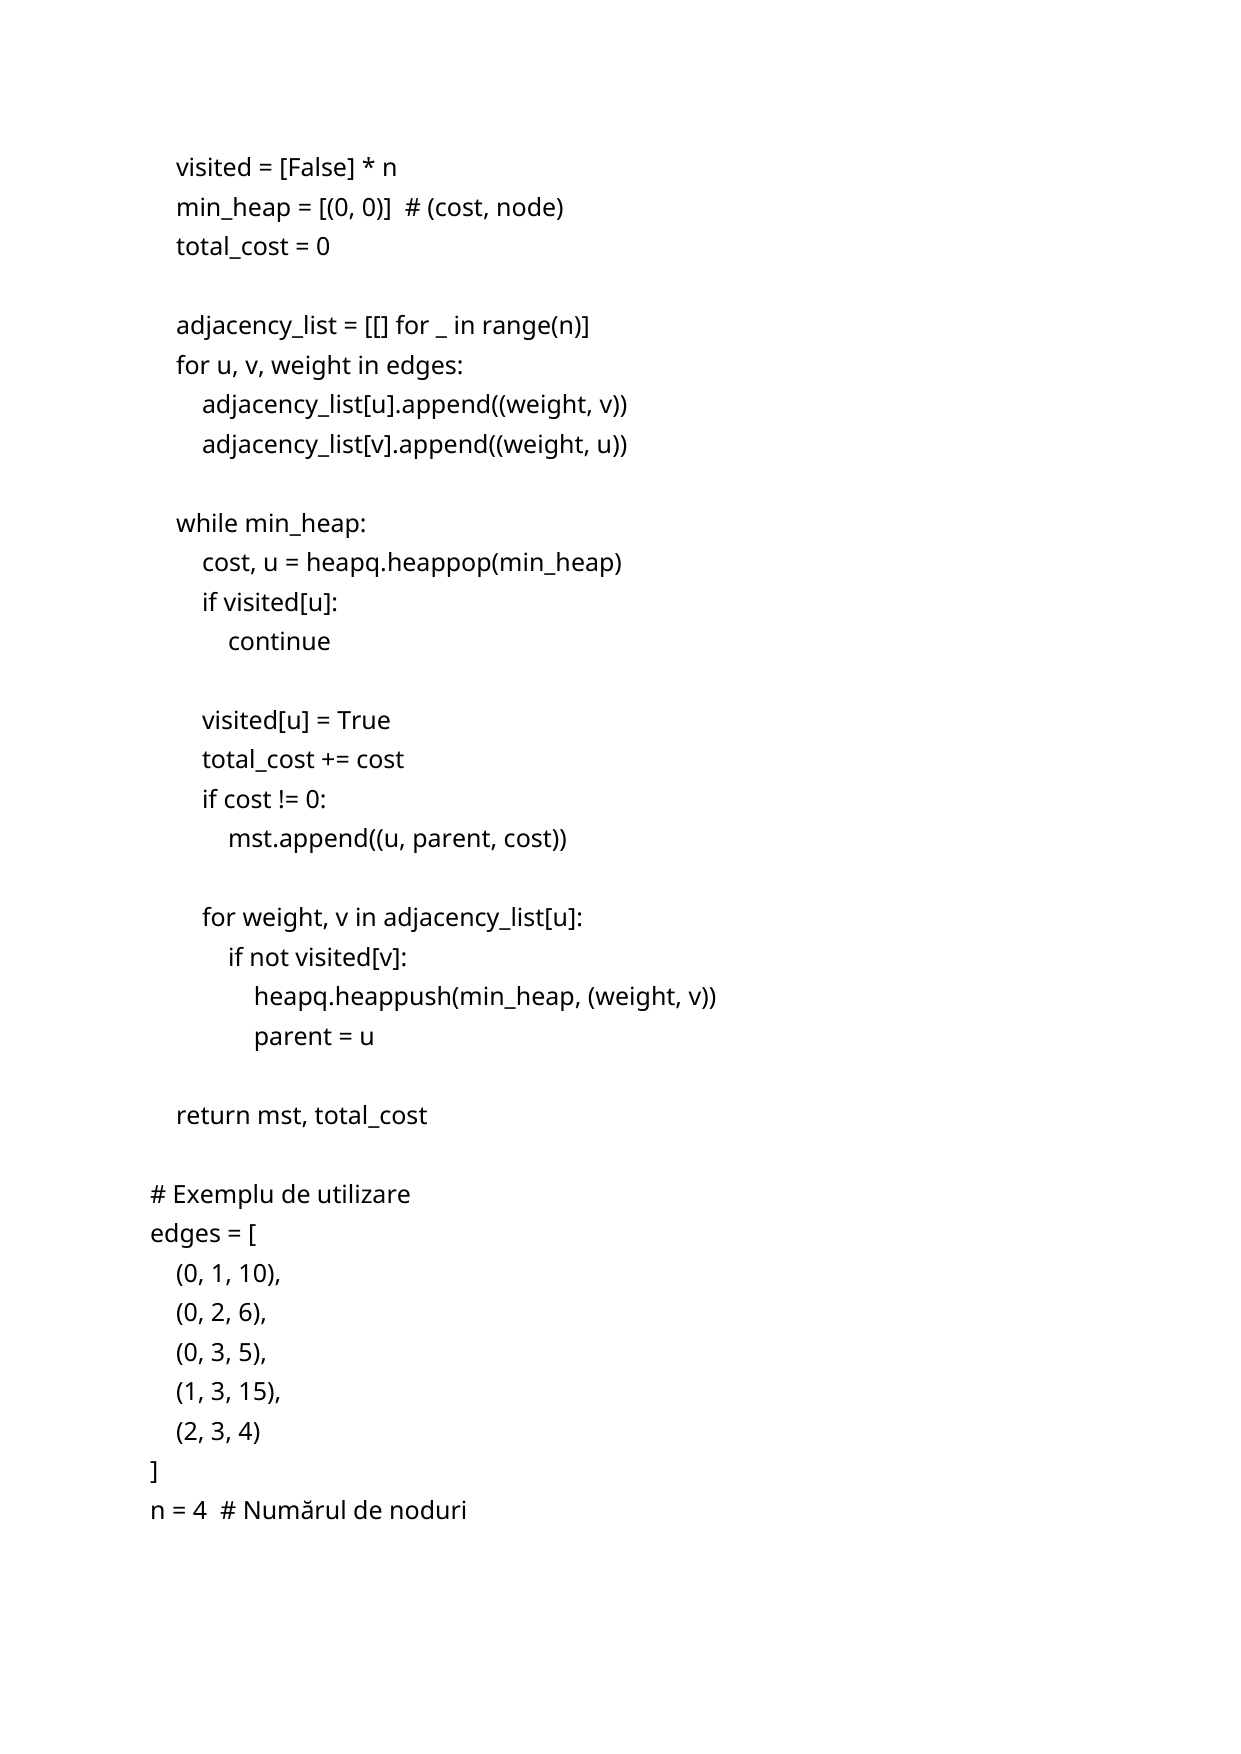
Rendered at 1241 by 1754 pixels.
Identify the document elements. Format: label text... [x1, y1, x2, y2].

text visited[u] = True [150, 703, 1090, 737]
text visited = [False] * n [150, 150, 1090, 184]
text # Exemplu de utilizare [150, 1176, 1090, 1211]
text adjacency_list[u].append((weight, v)) [150, 387, 1090, 421]
text edges = [ [150, 1216, 1090, 1250]
text n = 4 # Numărul de noduri [150, 1492, 1090, 1526]
text cost, u = heapq.heappop(min_heap) [150, 545, 1090, 579]
text if visited[u]: [150, 584, 1090, 618]
text adjacency_list = [[] for _ in range(n)] [150, 308, 1090, 342]
text return mst, total_cost [150, 1097, 1090, 1132]
text min_heap = [(0, 0)] # (cost, node) [150, 189, 1090, 223]
text (0, 1, 10), [150, 1255, 1090, 1289]
text total_cost = 0 [150, 229, 1090, 263]
text ] [150, 1453, 1090, 1487]
text parent = u [150, 1018, 1090, 1053]
text heapq.heappush(min_heap, (weight, v)) [150, 979, 1090, 1013]
text (0, 2, 6), [150, 1295, 1090, 1329]
text for weight, v in adjacency_list[u]: [150, 900, 1090, 934]
text if cost != 0: [150, 782, 1090, 816]
text while min_heap: [150, 505, 1090, 539]
text (0, 3, 5), [150, 1334, 1090, 1368]
text adjacency_list[v].append((weight, u)) [150, 426, 1090, 460]
text (2, 3, 4) [150, 1413, 1090, 1447]
text mst.append((u, parent, cost)) [150, 821, 1090, 855]
text continue [150, 624, 1090, 658]
text (1, 3, 15), [150, 1374, 1090, 1408]
text total_cost += cost [150, 742, 1090, 776]
text for u, v, weight in edges: [150, 347, 1090, 381]
text if not visited[v]: [150, 939, 1090, 974]
